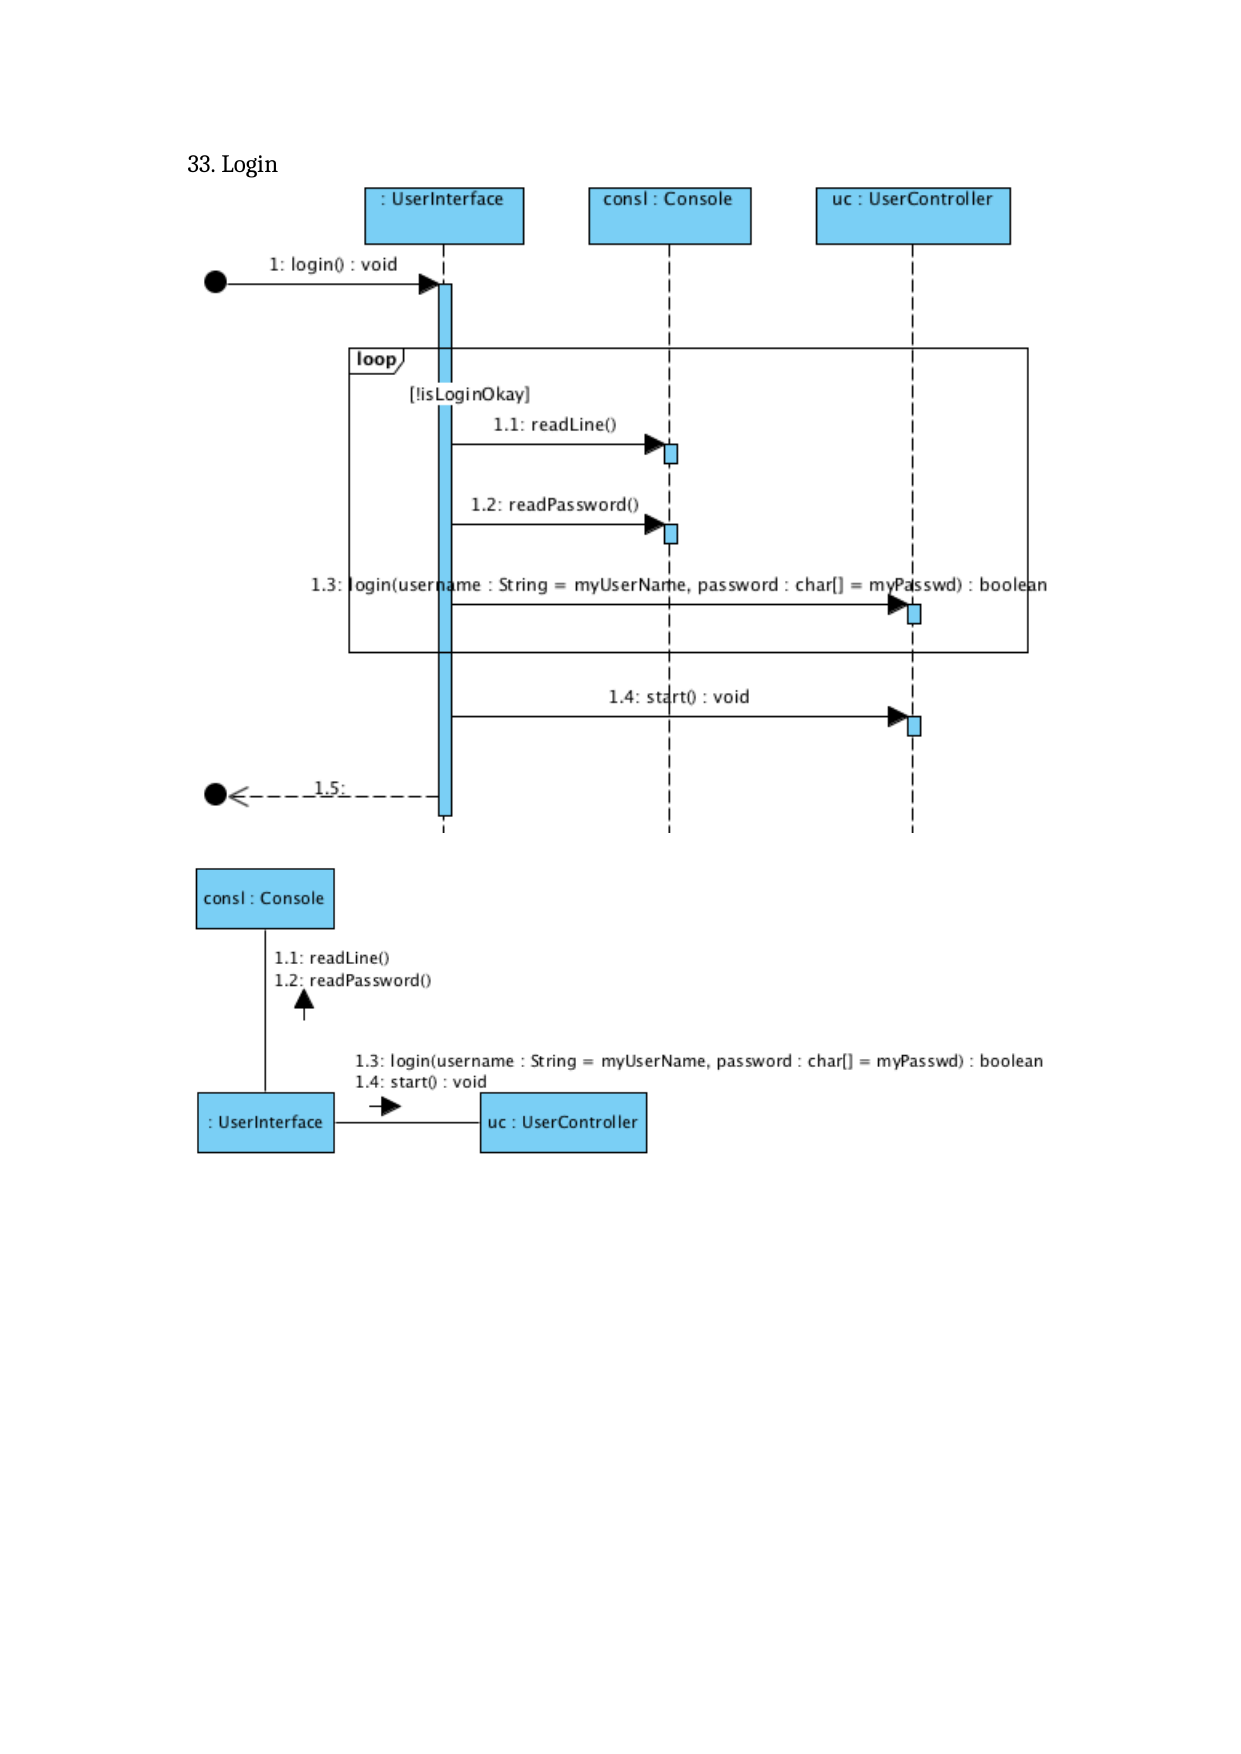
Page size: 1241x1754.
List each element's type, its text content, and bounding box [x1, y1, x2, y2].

picture [187, 861, 1053, 1167]
text 33. Login [187, 150, 1053, 178]
picture [187, 178, 1053, 833]
